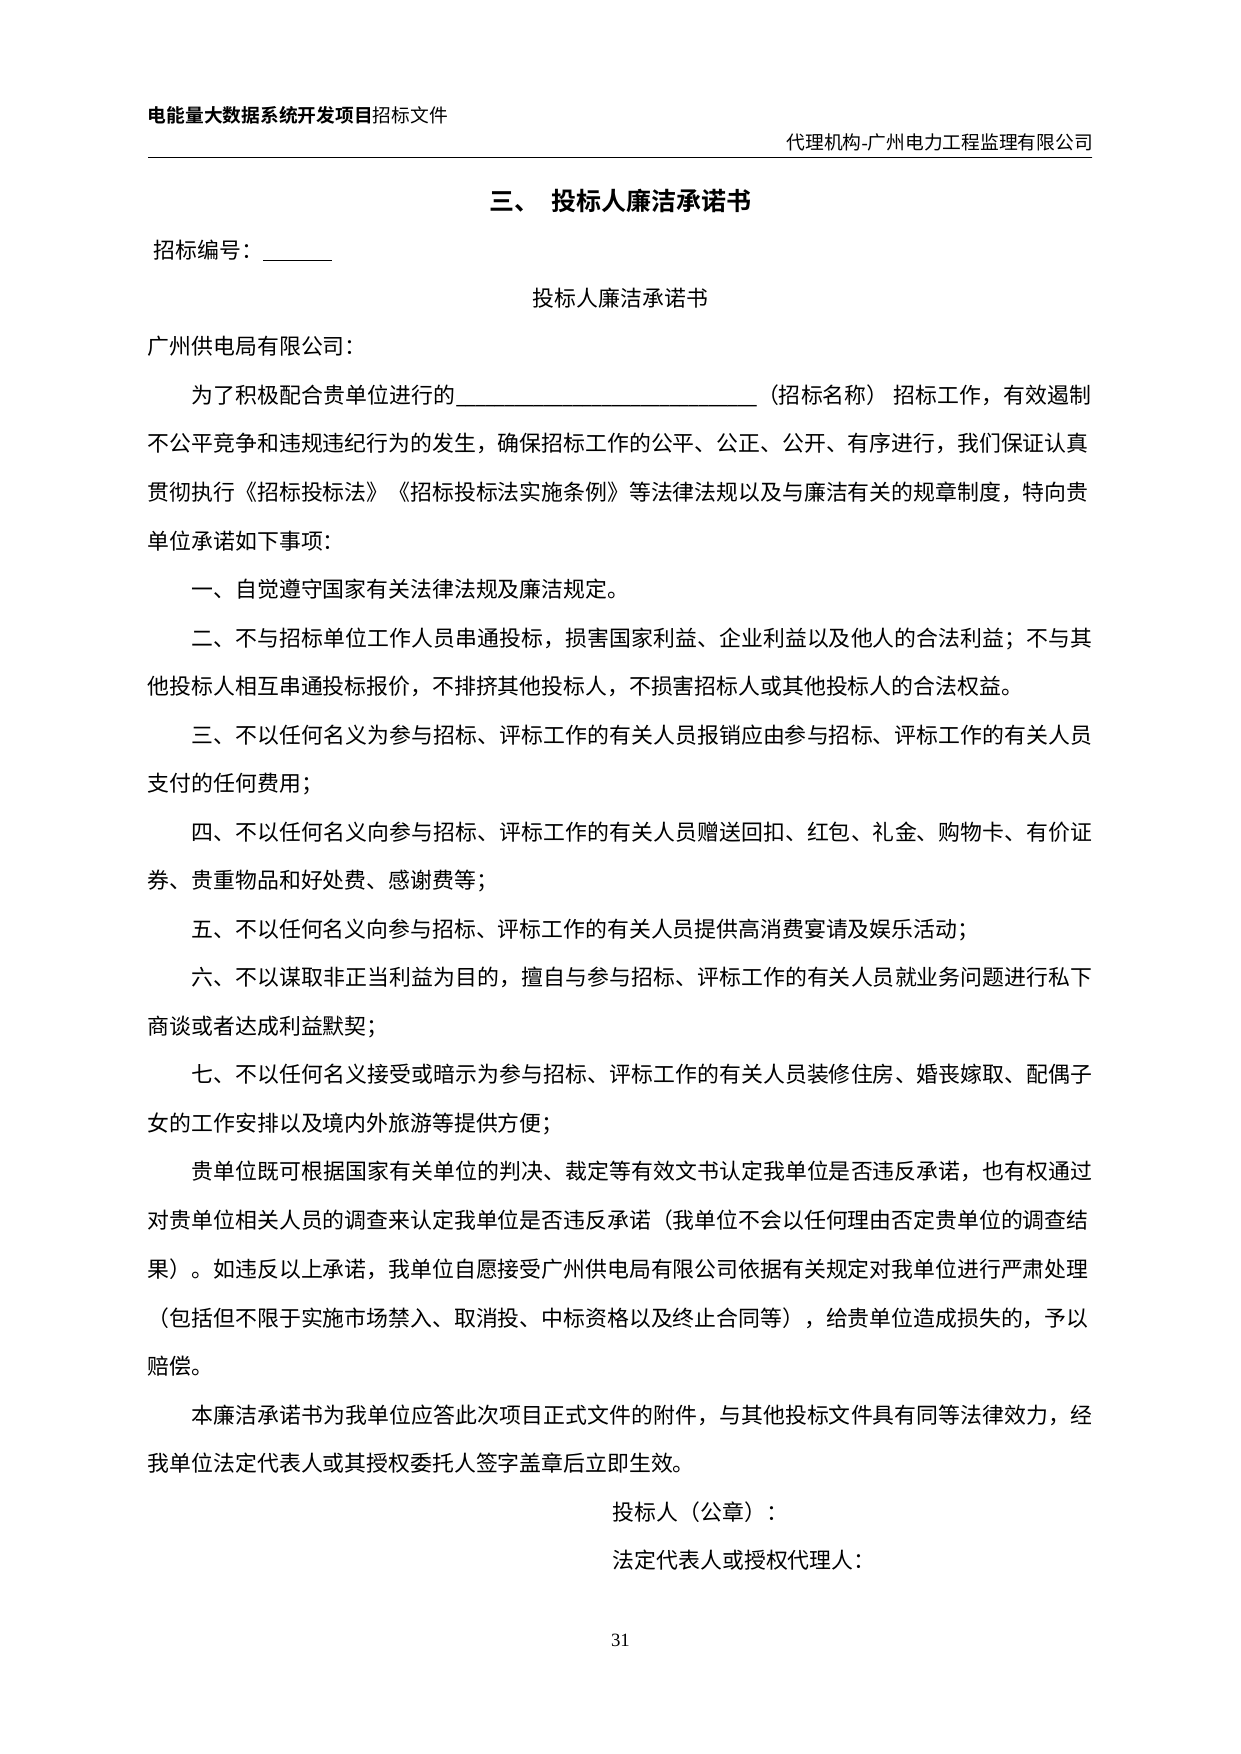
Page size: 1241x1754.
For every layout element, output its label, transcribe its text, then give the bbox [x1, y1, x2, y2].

text 贵单位既可根据国家有关单位的判决、裁定等有效文书认定我单位是否违反承诺，也有权通过对贵单位相关人员的调查来认定我单位是否违反承诺（我单位不会以任何理由否定贵单位的调查结果）。如违反以上承诺，我单位自愿接受广州供电局有限公司依据有关规定对我单位进行严肃处理（包括但不限于实施市场禁入、取消投、中标资格以及终止合同等），给贵单位造成损失的，予以赔偿。 [148, 1154, 1092, 1381]
text 三、 投标人廉洁承诺书 [148, 167, 1092, 232]
text 一、自觉遵守国家有关法律法规及廉洁规定。 [148, 572, 1092, 604]
text 法定代表人或授权代理人： [148, 1543, 1092, 1575]
text 投标人（公章）： [148, 1494, 1092, 1527]
text 广州供电局有限公司： [148, 329, 1092, 361]
text 六、不以谋取非正当利益为目的，擅自与参与招标、评标工作的有关人员就业务问题进行私下商谈或者达成利益默契； [148, 960, 1092, 1041]
text 二、不与招标单位工作人员串通投标，损害国家利益、企业利益以及他人的合法利益；不与其他投标人相互串通投标报价，不排挤其他投标人，不损害招标人或其他投标人的合法权益。 [148, 620, 1092, 701]
text 五、不以任何名义向参与招标、评标工作的有关人员提供高消费宴请及娱乐活动； [148, 911, 1092, 944]
text 为了积极配合贵单位进行的_______________________________（招标名称） 招标工作，有效遏制不公平竞争和违规违纪行为的发生，确保招标工作的公平、公正、公开、有序进行，我们保证认真贯彻执行《招标投标法》《招标投标法实施条例》等法律法规以及与廉洁有关的规章制度，特向贵单位承诺如下事项： [148, 377, 1092, 556]
text 三、不以任何名义为参与招标、评标工作的有关人员报销应由参与招标、评标工作的有关人员支付的任何费用； [148, 717, 1092, 798]
text 招标编号： [148, 232, 1092, 265]
text 四、不以任何名义向参与招标、评标工作的有关人员赠送回扣、红包、礼金、购物卡、有价证券、贵重物品和好处费、感谢费等； [148, 814, 1092, 896]
text 投标人廉洁承诺书 [148, 281, 1092, 313]
text 七、不以任何名义接受或暗示为参与招标、评标工作的有关人员装修住房、婚丧嫁取、配偶子女的工作安排以及境内外旅游等提供方便； [148, 1057, 1092, 1138]
text 本廉洁承诺书为我单位应答此次项目正式文件的附件，与其他投标文件具有同等法律效力，经我单位法定代表人或其授权委托人签字盖章后立即生效。 [148, 1397, 1092, 1478]
